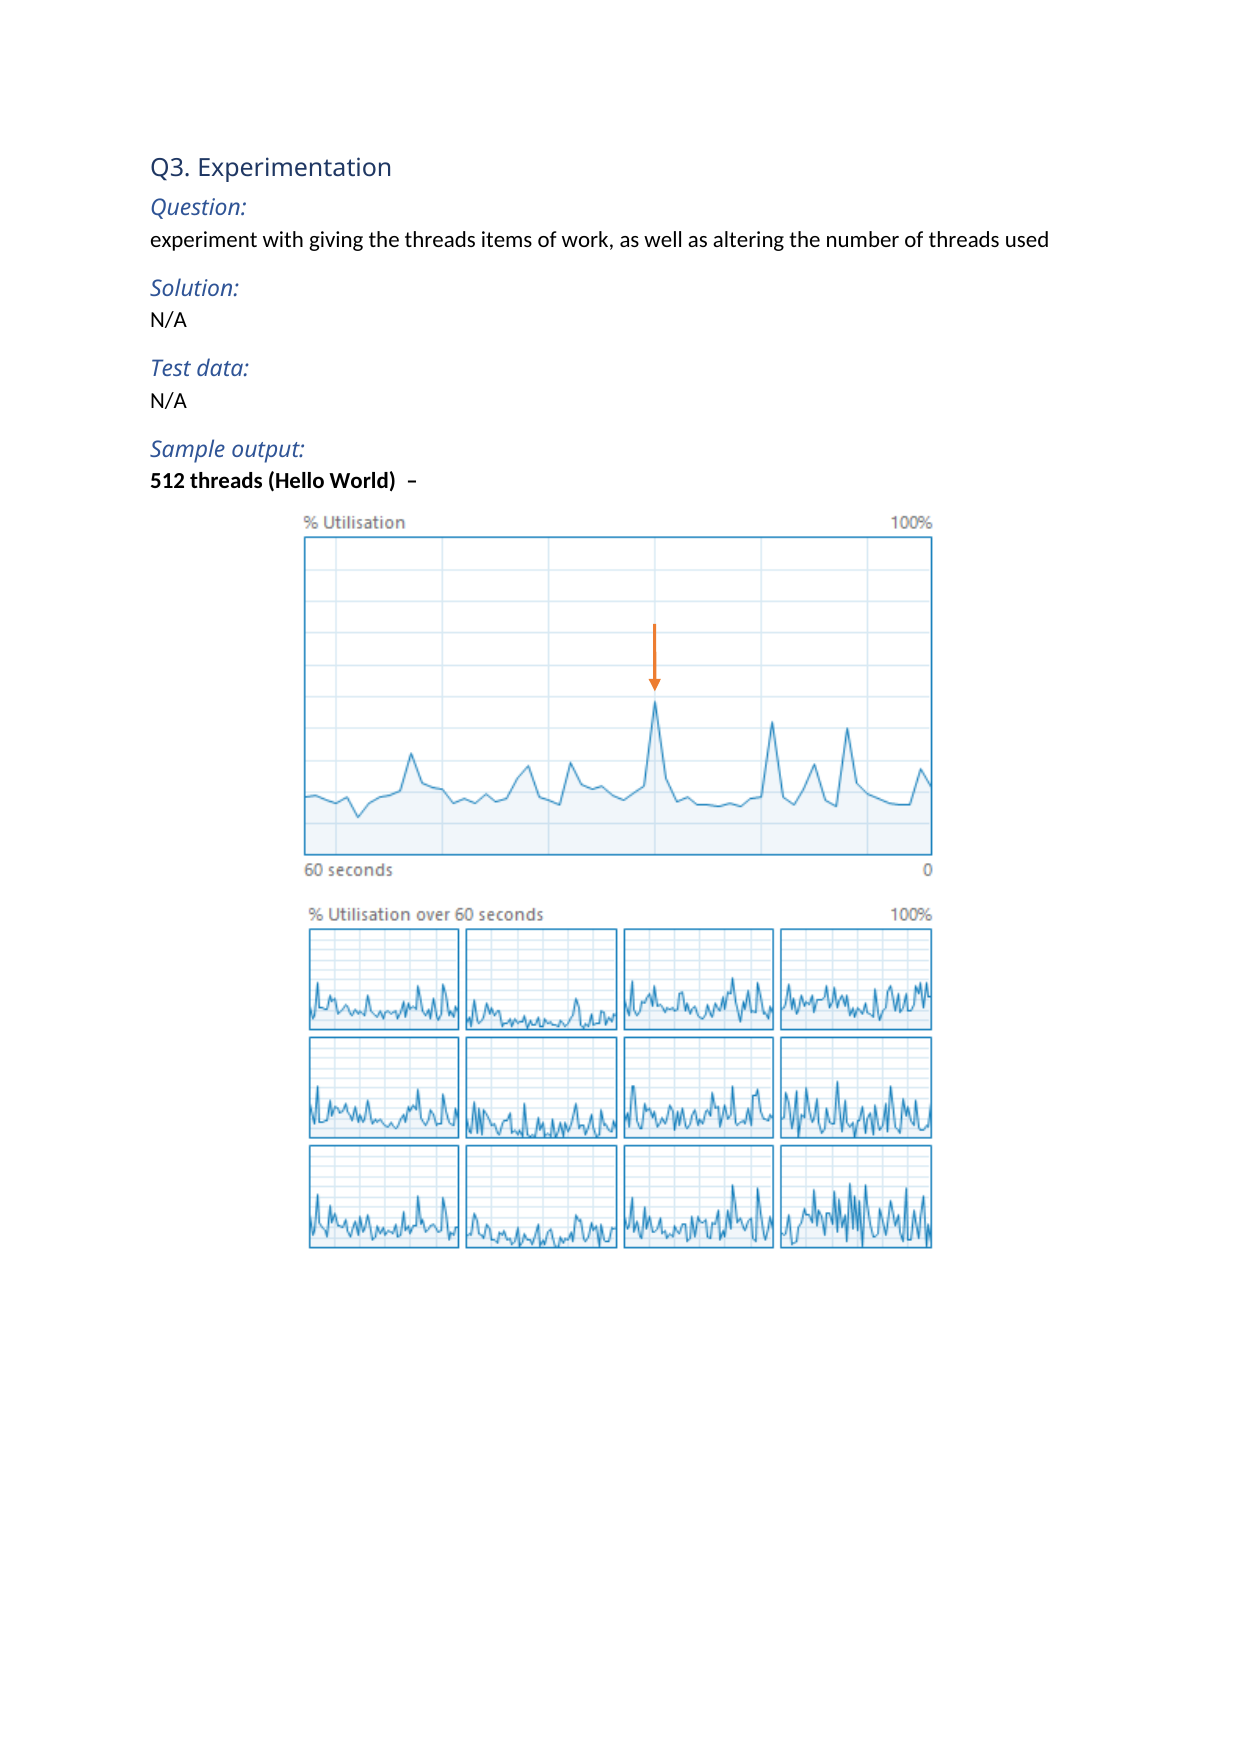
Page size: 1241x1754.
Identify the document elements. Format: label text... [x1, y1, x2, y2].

text experiment with giving the threads items of work, as well as altering the number of threads used [150, 225, 1090, 253]
text N/A [150, 386, 1090, 414]
picture [303, 902, 937, 1255]
subtitle Sample output: [150, 433, 1090, 464]
text 512 threads (Hello World) – [150, 467, 1090, 494]
picture [298, 513, 942, 884]
subtitle Question: [150, 191, 1090, 222]
subtitle Q3. Experimentation [150, 150, 1090, 184]
subtitle Solution: [150, 272, 1090, 303]
subtitle Test data: [150, 352, 1090, 383]
text N/A [150, 305, 1090, 333]
